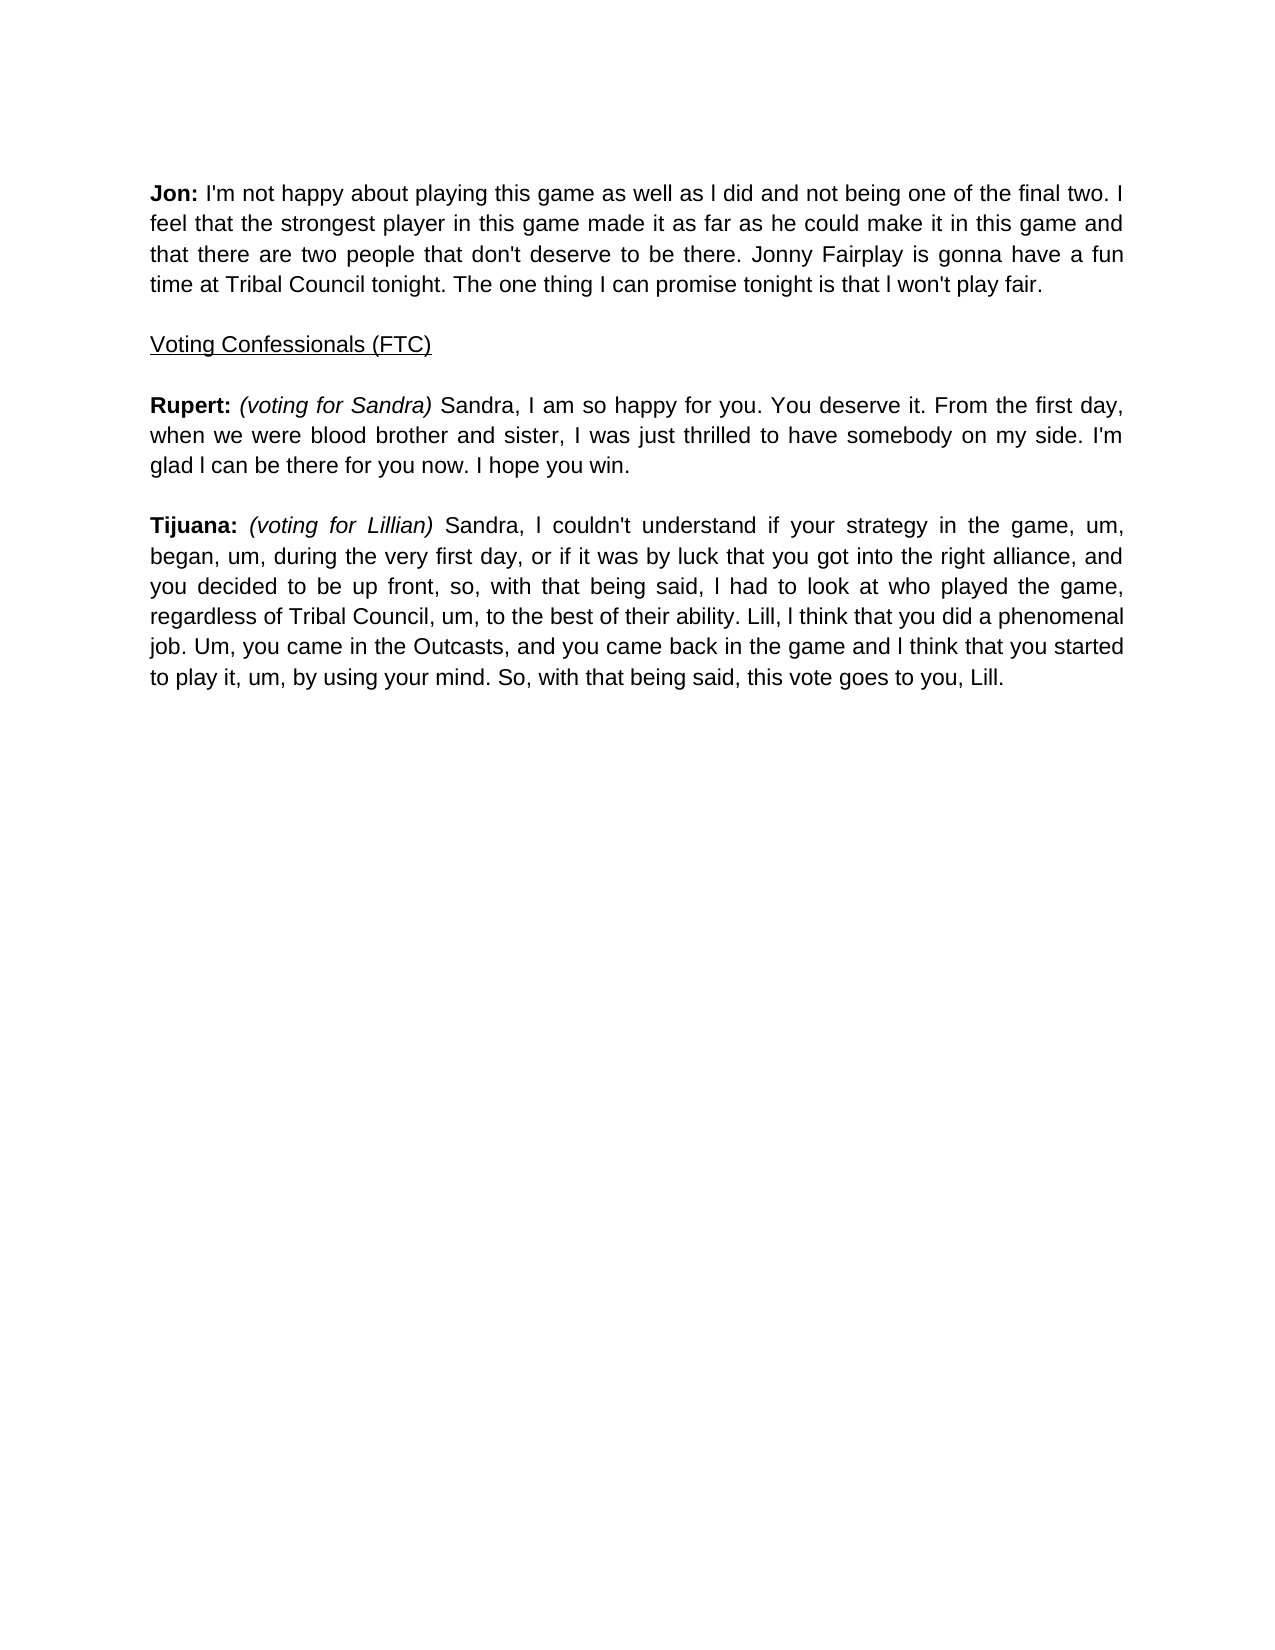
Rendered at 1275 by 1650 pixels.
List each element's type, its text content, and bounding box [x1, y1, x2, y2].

text Rupert: (voting for Sandra) Sandra, I am so happy for you. You deserve it. From the first day, when we were blood brother and sister, I was just thrilled to have somebody on my side. I'm glad l can be there for you now. I hope you win. [150, 392, 1125, 478]
text Tijuana: (voting for Lillian) Sandra, l couldn't understand if your strategy in the game, um, began, um, during the very first day, or if it was by luck that you got into the right alliance, and you decided to be up front, so, with that being said, l had to look at who played the game, regardless of Tribal Council, um, to the best of their ability. Lill, l think that you did a phenomenal job. Um, you came in the Outcasts, and you came back in the game and l think that you started to play it, um, by using your mind. So, with that being said, this vote goes to you, Lill. [150, 512, 1125, 690]
text Jon: I'm not happy about playing this game as well as l did and not being one of the final two. I feel that the strongest player in this game made it as far as he could make it in this game and that there are two people that don't deserve to be there. Jonny Fairplay is gonna have a fun time at Tribal Council tonight. The one thing I can promise tonight is that l won't play fair. [150, 180, 1125, 297]
text Voting Confessionals (FTC) [150, 331, 1125, 358]
